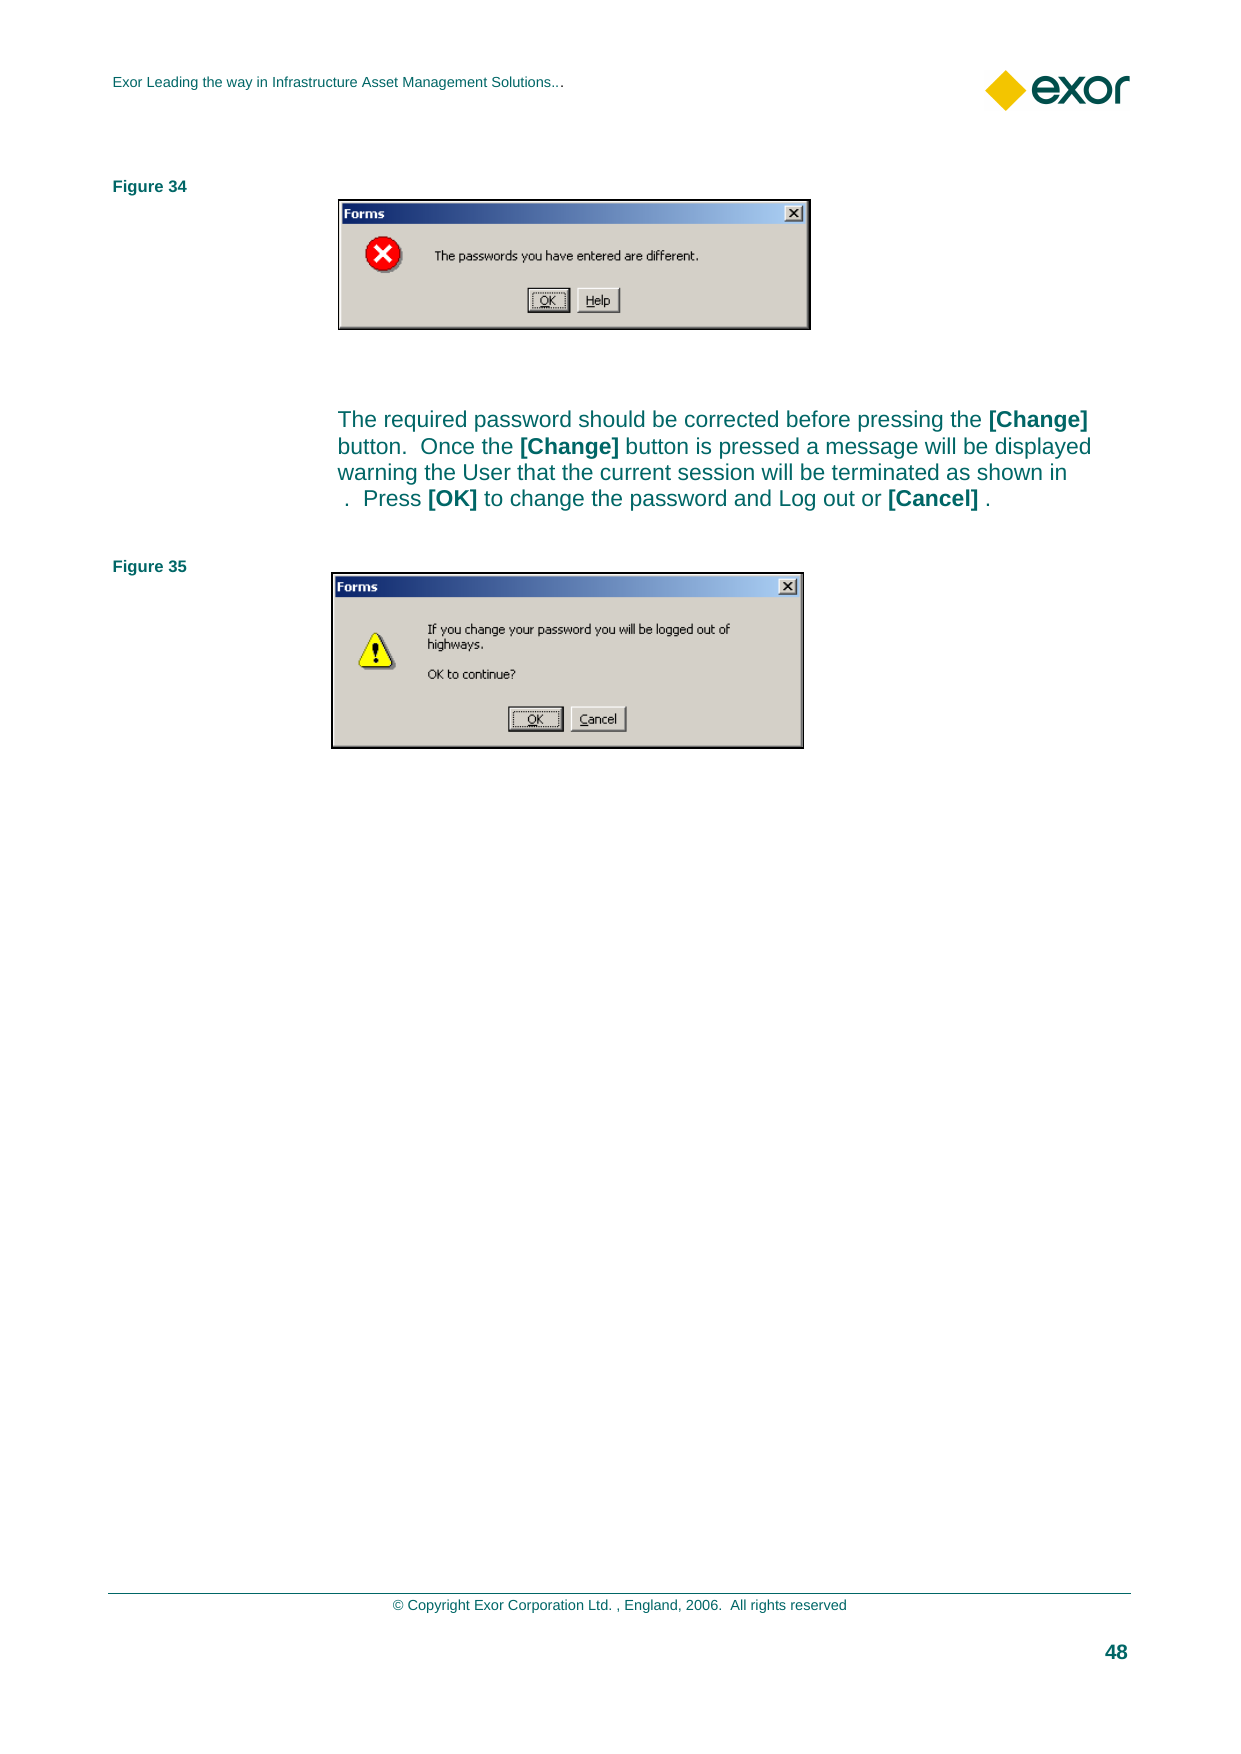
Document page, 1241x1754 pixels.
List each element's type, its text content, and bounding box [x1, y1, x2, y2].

picture [339, 201, 809, 329]
picture [984, 70, 1130, 111]
picture [333, 574, 803, 747]
text Figure 34 [112, 176, 1128, 196]
text Figure 35 [112, 557, 1128, 576]
text The required password should be corrected before pressing the [Change] button. Once the [Change] button is pressed a message will be displayed warning the User that the current session will be terminated as shown in [337, 406, 1128, 485]
text Figure 35 . Press [OK] to change the password and Log out or [Cancel] . [337, 485, 1128, 512]
